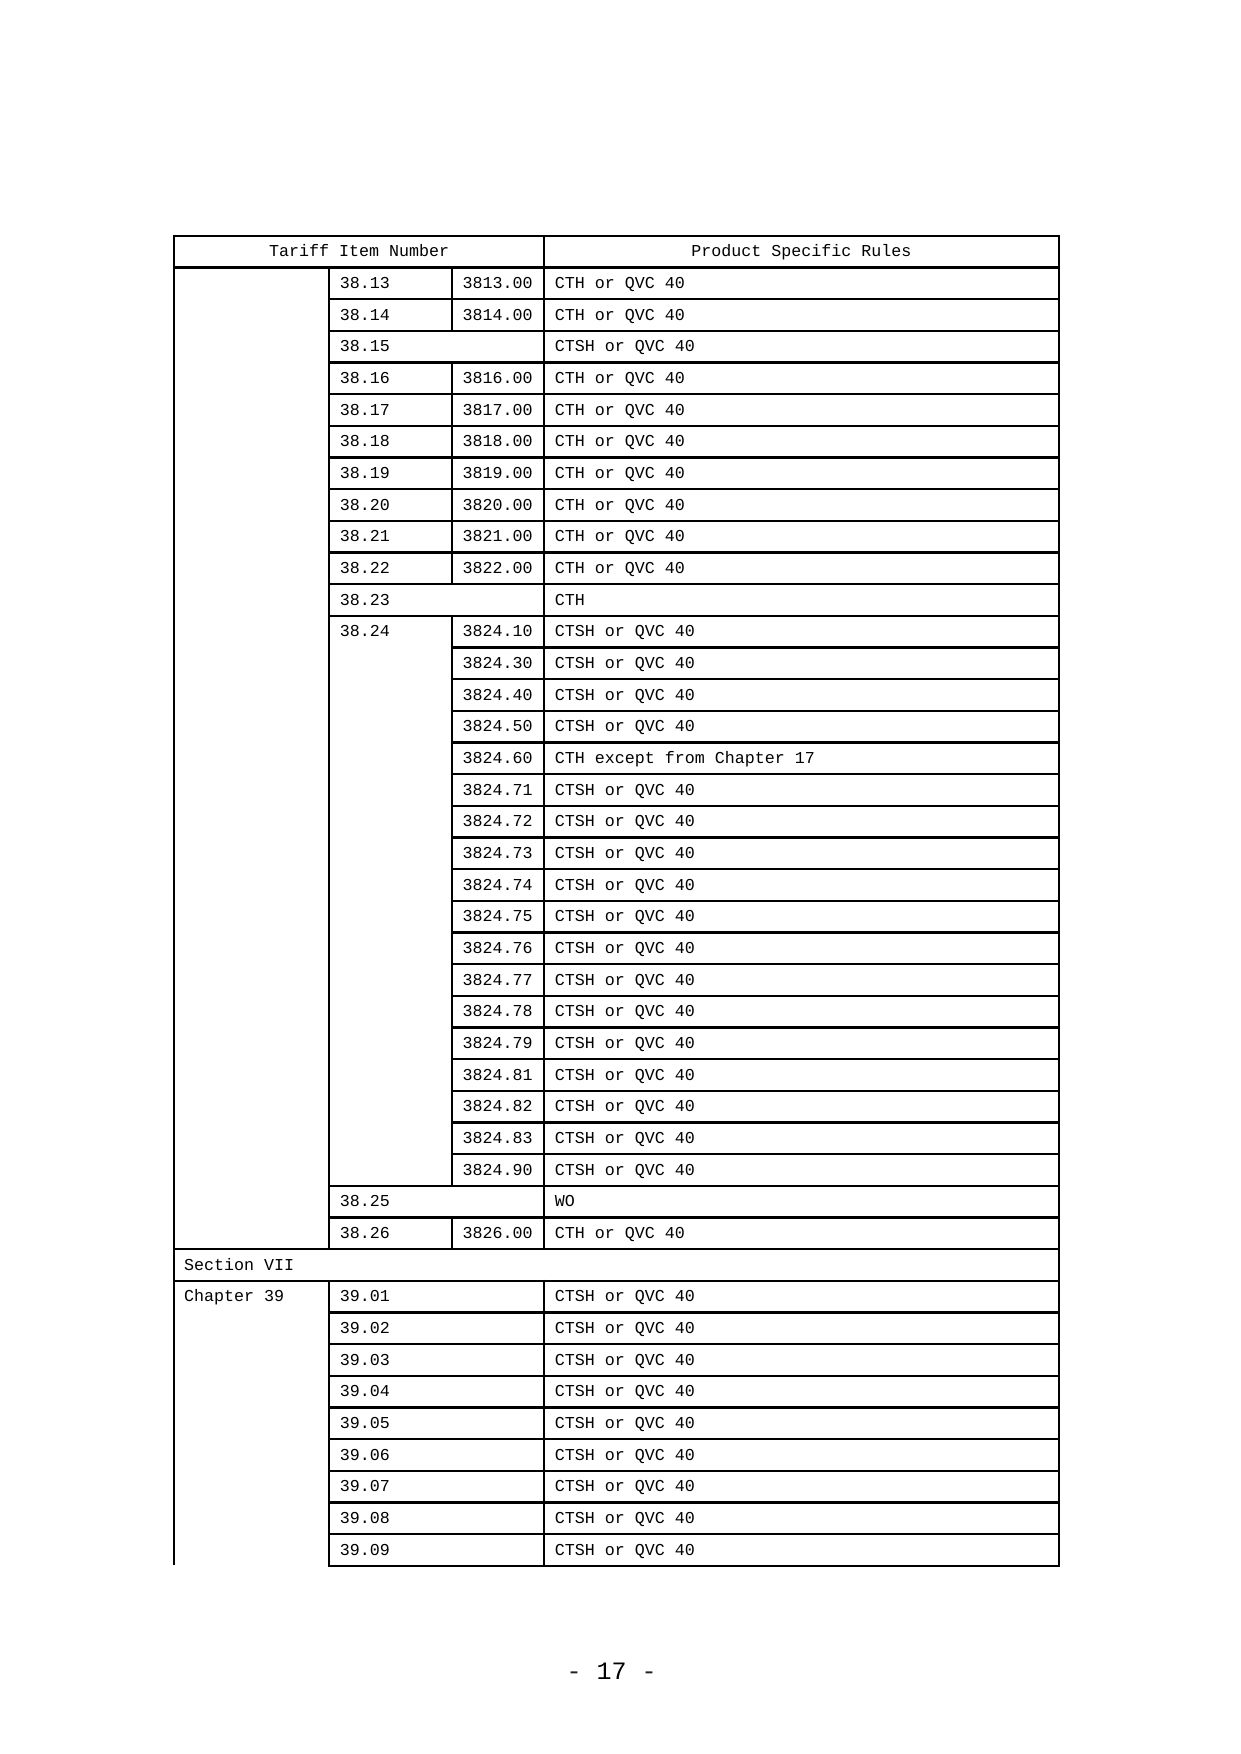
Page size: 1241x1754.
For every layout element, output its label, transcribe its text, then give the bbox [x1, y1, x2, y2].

table_cell CTSH or QVC 40 [545, 1029, 1058, 1058]
table_cell CTH or QVC 40 [545, 395, 1058, 424]
table_cell WO [545, 1187, 1058, 1216]
table_cell CTH except from Chapter 17 [545, 744, 1058, 773]
table_cell 3824.50 [453, 712, 543, 741]
table_cell 3814.00 [453, 300, 543, 329]
table_cell 39.09 [330, 1535, 543, 1564]
table_cell CTH or QVC 40 [545, 490, 1058, 519]
table_cell 3816.00 [453, 364, 543, 393]
table_cell 38.24 [330, 617, 451, 1184]
table_cell 3824.74 [453, 870, 543, 899]
table_cell [175, 269, 328, 1248]
table_cell CTSH or QVC 40 [545, 680, 1058, 709]
table_cell CTSH or QVC 40 [545, 617, 1058, 646]
table_cell CTH [545, 585, 1058, 614]
table_header Tariff Item Number [175, 237, 543, 266]
table_cell 38.16 [330, 364, 451, 393]
table_cell 3824.78 [453, 997, 543, 1026]
table_cell 38.14 [330, 300, 451, 329]
table_cell CTSH or QVC 40 [545, 1282, 1058, 1311]
table_cell CTH or QVC 40 [545, 427, 1058, 456]
table_cell CTH or QVC 40 [545, 364, 1058, 393]
table_cell 3818.00 [453, 427, 543, 456]
table_cell 3824.30 [453, 649, 543, 678]
table_cell 38.23 [330, 585, 543, 614]
table_cell 3824.60 [453, 744, 543, 773]
table_cell 38.19 [330, 459, 451, 488]
table_cell 3824.90 [453, 1155, 543, 1184]
table_cell 3824.79 [453, 1029, 543, 1058]
table_cell CTSH or QVC 40 [545, 1377, 1058, 1406]
table_cell 38.25 [330, 1187, 543, 1216]
table_cell CTH or QVC 40 [545, 554, 1058, 583]
table_cell CTSH or QVC 40 [545, 839, 1058, 868]
table_cell CTSH or QVC 40 [545, 712, 1058, 741]
table_cell 3824.81 [453, 1060, 543, 1089]
table_cell 3826.00 [453, 1219, 543, 1248]
table_cell 39.01 [330, 1282, 543, 1311]
table_cell 38.17 [330, 395, 451, 424]
table_cell CTSH or QVC 40 [545, 649, 1058, 678]
table_cell 38.20 [330, 490, 451, 519]
table_cell 3824.75 [453, 902, 543, 931]
table_cell 38.18 [330, 427, 451, 456]
table_cell 39.05 [330, 1409, 543, 1438]
table_header Product Specific Rules [545, 237, 1058, 266]
table_cell 39.06 [330, 1440, 543, 1469]
table_cell CTSH or QVC 40 [545, 1092, 1058, 1121]
table_cell 3824.40 [453, 680, 543, 709]
table_cell 3824.71 [453, 775, 543, 804]
table_cell 39.08 [330, 1504, 543, 1533]
table_cell 39.02 [330, 1314, 543, 1343]
table_cell 39.07 [330, 1472, 543, 1501]
table_cell 3824.72 [453, 807, 543, 836]
table_cell Section VII [175, 1250, 1058, 1279]
table_cell 38.26 [330, 1219, 451, 1248]
table_cell CTSH or QVC 40 [545, 1409, 1058, 1438]
table_cell CTSH or QVC 40 [545, 1345, 1058, 1374]
table_cell 3824.83 [453, 1124, 543, 1153]
table_cell CTH or QVC 40 [545, 459, 1058, 488]
table_cell CTH or QVC 40 [545, 269, 1058, 298]
table_cell 38.15 [330, 332, 543, 361]
table_cell CTSH or QVC 40 [545, 1504, 1058, 1533]
table_cell 3821.00 [453, 522, 543, 551]
table_cell CTSH or QVC 40 [545, 775, 1058, 804]
table_cell Chapter 39 [175, 1282, 328, 1564]
table_cell CTSH or QVC 40 [545, 807, 1058, 836]
table_cell CTSH or QVC 40 [545, 965, 1058, 994]
table_cell CTSH or QVC 40 [545, 1060, 1058, 1089]
table_cell 3824.10 [453, 617, 543, 646]
table_cell CTSH or QVC 40 [545, 934, 1058, 963]
table_cell CTH or QVC 40 [545, 300, 1058, 329]
table_cell 3813.00 [453, 269, 543, 298]
table_cell 3819.00 [453, 459, 543, 488]
table_cell CTSH or QVC 40 [545, 870, 1058, 899]
table_cell CTSH or QVC 40 [545, 997, 1058, 1026]
table_cell 38.22 [330, 554, 451, 583]
table_cell CTH or QVC 40 [545, 1219, 1058, 1248]
table_cell 3822.00 [453, 554, 543, 583]
table_cell CTSH or QVC 40 [545, 1440, 1058, 1469]
table_cell CTSH or QVC 40 [545, 1155, 1058, 1184]
table_cell 3824.76 [453, 934, 543, 963]
table_cell 39.03 [330, 1345, 543, 1374]
table_cell CTH or QVC 40 [545, 522, 1058, 551]
table_cell CTSH or QVC 40 [545, 1535, 1058, 1564]
table_cell CTSH or QVC 40 [545, 1314, 1058, 1343]
table_cell CTSH or QVC 40 [545, 1472, 1058, 1501]
table_cell 3824.77 [453, 965, 543, 994]
table_cell 3817.00 [453, 395, 543, 424]
table_cell 38.13 [330, 269, 451, 298]
table_cell 3824.82 [453, 1092, 543, 1121]
table_cell CTSH or QVC 40 [545, 1124, 1058, 1153]
table_cell 38.21 [330, 522, 451, 551]
table_cell 3824.73 [453, 839, 543, 868]
table_cell CTSH or QVC 40 [545, 332, 1058, 361]
table_cell 39.04 [330, 1377, 543, 1406]
table_cell 3820.00 [453, 490, 543, 519]
table_cell CTSH or QVC 40 [545, 902, 1058, 931]
